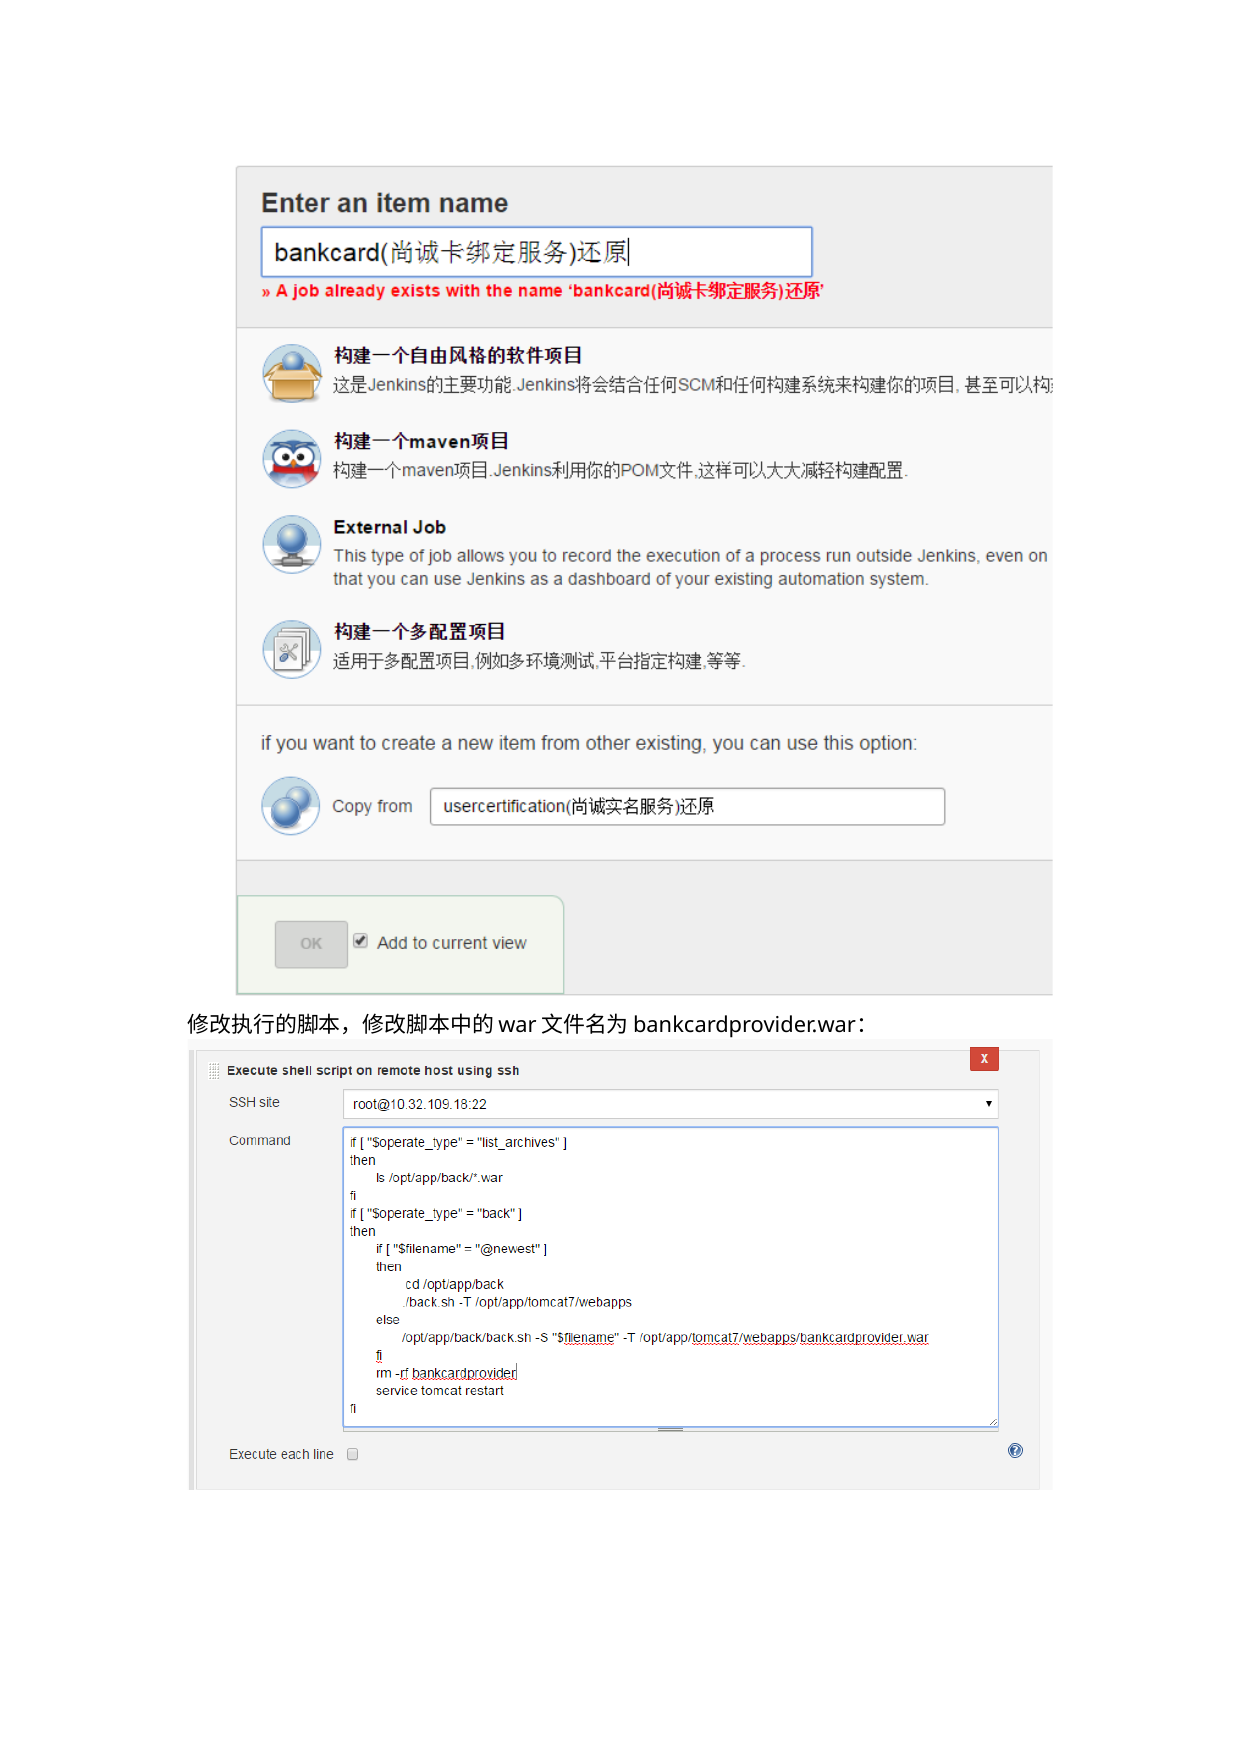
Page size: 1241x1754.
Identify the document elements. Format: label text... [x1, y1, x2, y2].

picture [187, 1039, 1053, 1490]
text 修改执行的脚本，修改脚本中的war文件名为bankcardprovider.war： [187, 1007, 1053, 1039]
picture [187, 162, 1053, 1004]
